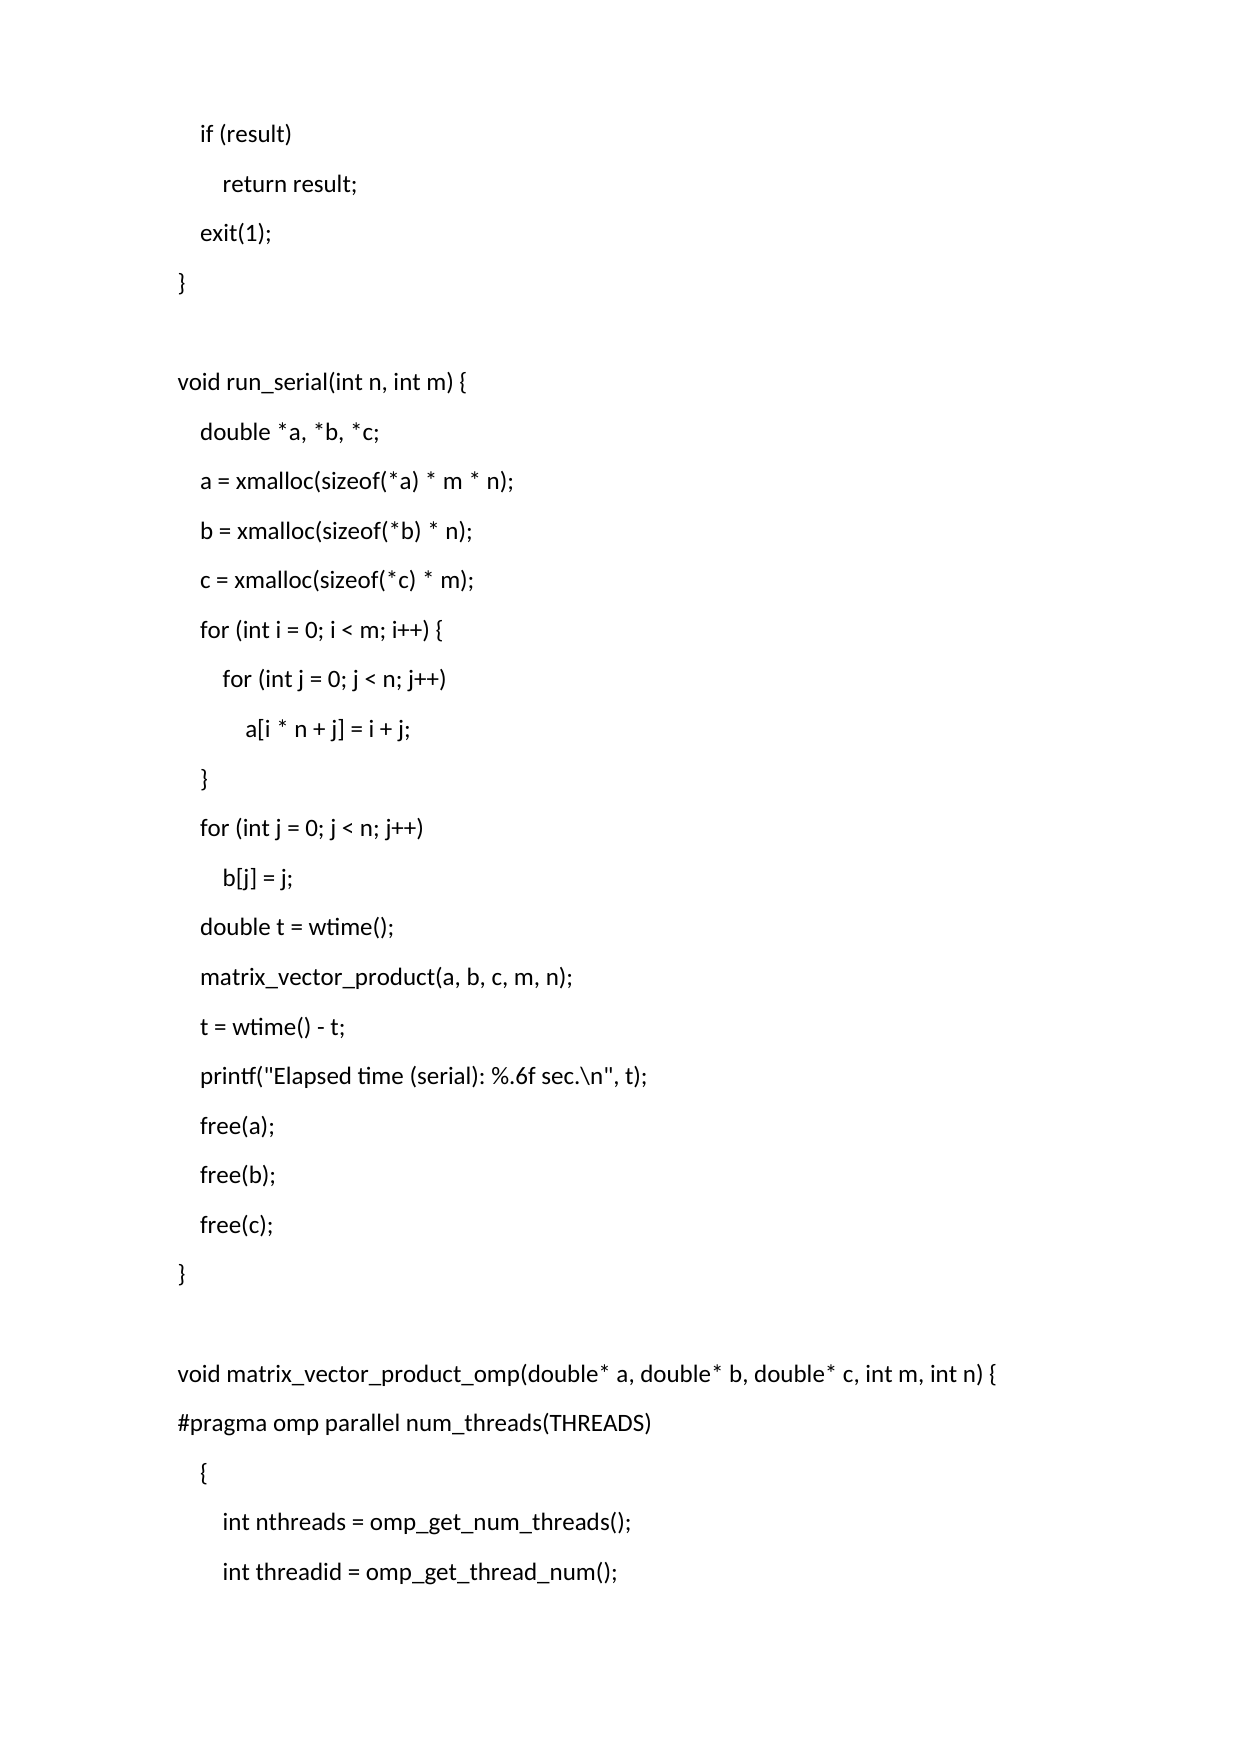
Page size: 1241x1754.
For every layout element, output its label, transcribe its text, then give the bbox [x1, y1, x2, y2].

text free(a); [177, 1110, 1152, 1140]
text free(c); [177, 1209, 1152, 1239]
text b[j] = j; [177, 862, 1152, 892]
text free(b); [177, 1159, 1152, 1190]
text if (result) [177, 118, 1152, 149]
text b = xmalloc(sizeof(*b) * n); [177, 515, 1152, 545]
text double *a, *b, *c; [177, 416, 1152, 446]
text t = wtime() - t; [177, 1011, 1152, 1041]
text return result; [177, 168, 1152, 198]
text for (int j = 0; j < n; j++) [177, 663, 1152, 694]
text void matrix_vector_product_omp(double* a, double* b, double* c, int m, int n) { [177, 1358, 1152, 1388]
text { [177, 1457, 1152, 1487]
text int nthreads = omp_get_num_threads(); [177, 1506, 1152, 1537]
text exit(1); [177, 217, 1152, 248]
text } [177, 267, 1152, 297]
text a = xmalloc(sizeof(*a) * m * n); [177, 465, 1152, 496]
text matrix_vector_product(a, b, c, m, n); [177, 961, 1152, 992]
text void run_serial(int n, int m) { [177, 366, 1152, 397]
text for (int i = 0; i < m; i++) { [177, 614, 1152, 644]
text #pragma omp parallel num_threads(THREADS) [177, 1407, 1152, 1438]
text for (int j = 0; j < n; j++) [177, 812, 1152, 843]
text printf("Elapsed time (serial): %.6f sec.\n", t); [177, 1060, 1152, 1091]
text c = xmalloc(sizeof(*c) * m); [177, 564, 1152, 595]
text } [177, 1258, 1152, 1289]
text a[i * n + j] = i + j; [177, 713, 1152, 744]
text double t = wtime(); [177, 911, 1152, 942]
text int threadid = omp_get_thread_num(); [177, 1556, 1152, 1587]
text } [177, 763, 1152, 793]
